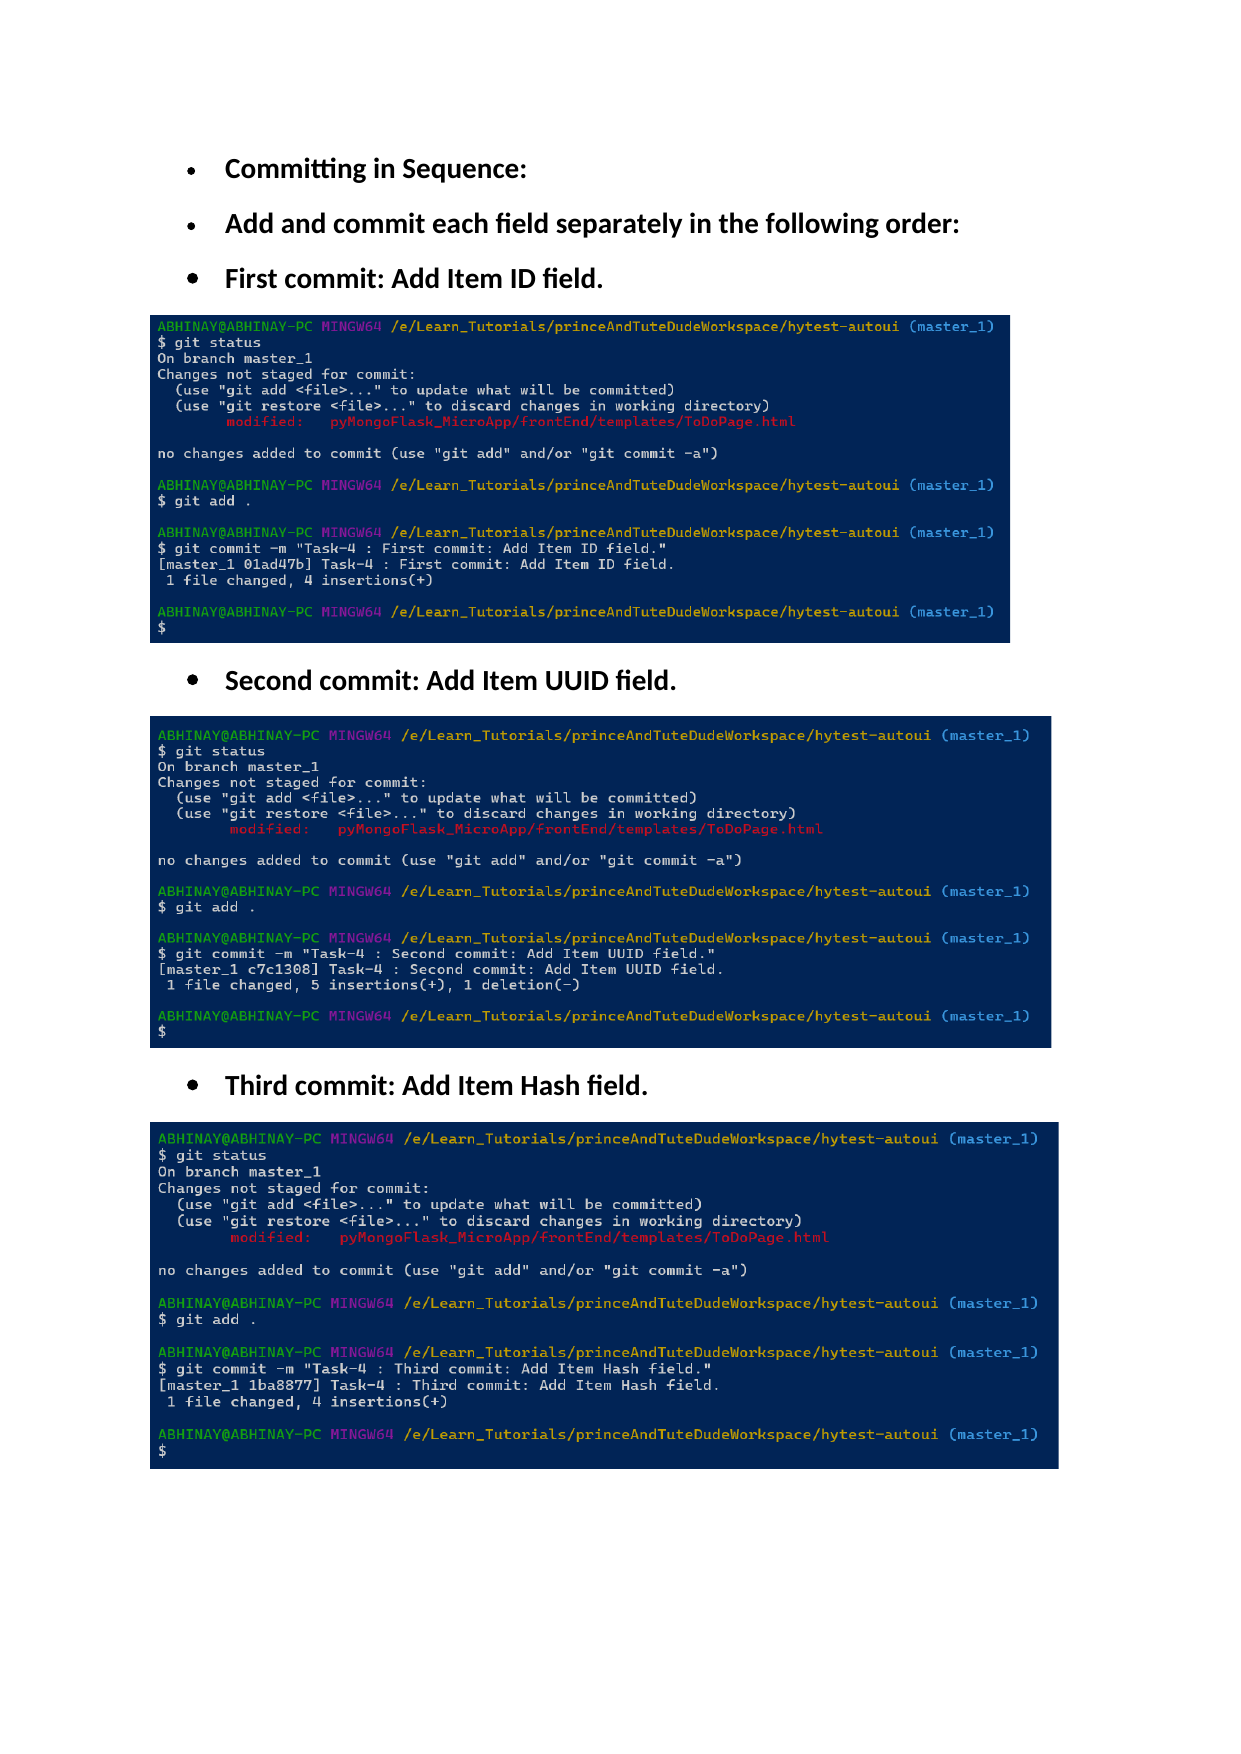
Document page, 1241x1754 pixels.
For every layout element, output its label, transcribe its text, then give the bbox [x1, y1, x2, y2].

list Add and commit each field separately in the following order: [187, 205, 1090, 241]
list First commit: Add Item ID field. [187, 260, 1090, 296]
list Committing in Sequence: [187, 150, 1090, 186]
picture [150, 716, 1052, 1048]
list Third commit: Add Item Hash field. [187, 1067, 1090, 1102]
picture [150, 1122, 1059, 1469]
picture [150, 315, 1011, 643]
list Second commit: Add Item UUID field. [187, 662, 1090, 697]
